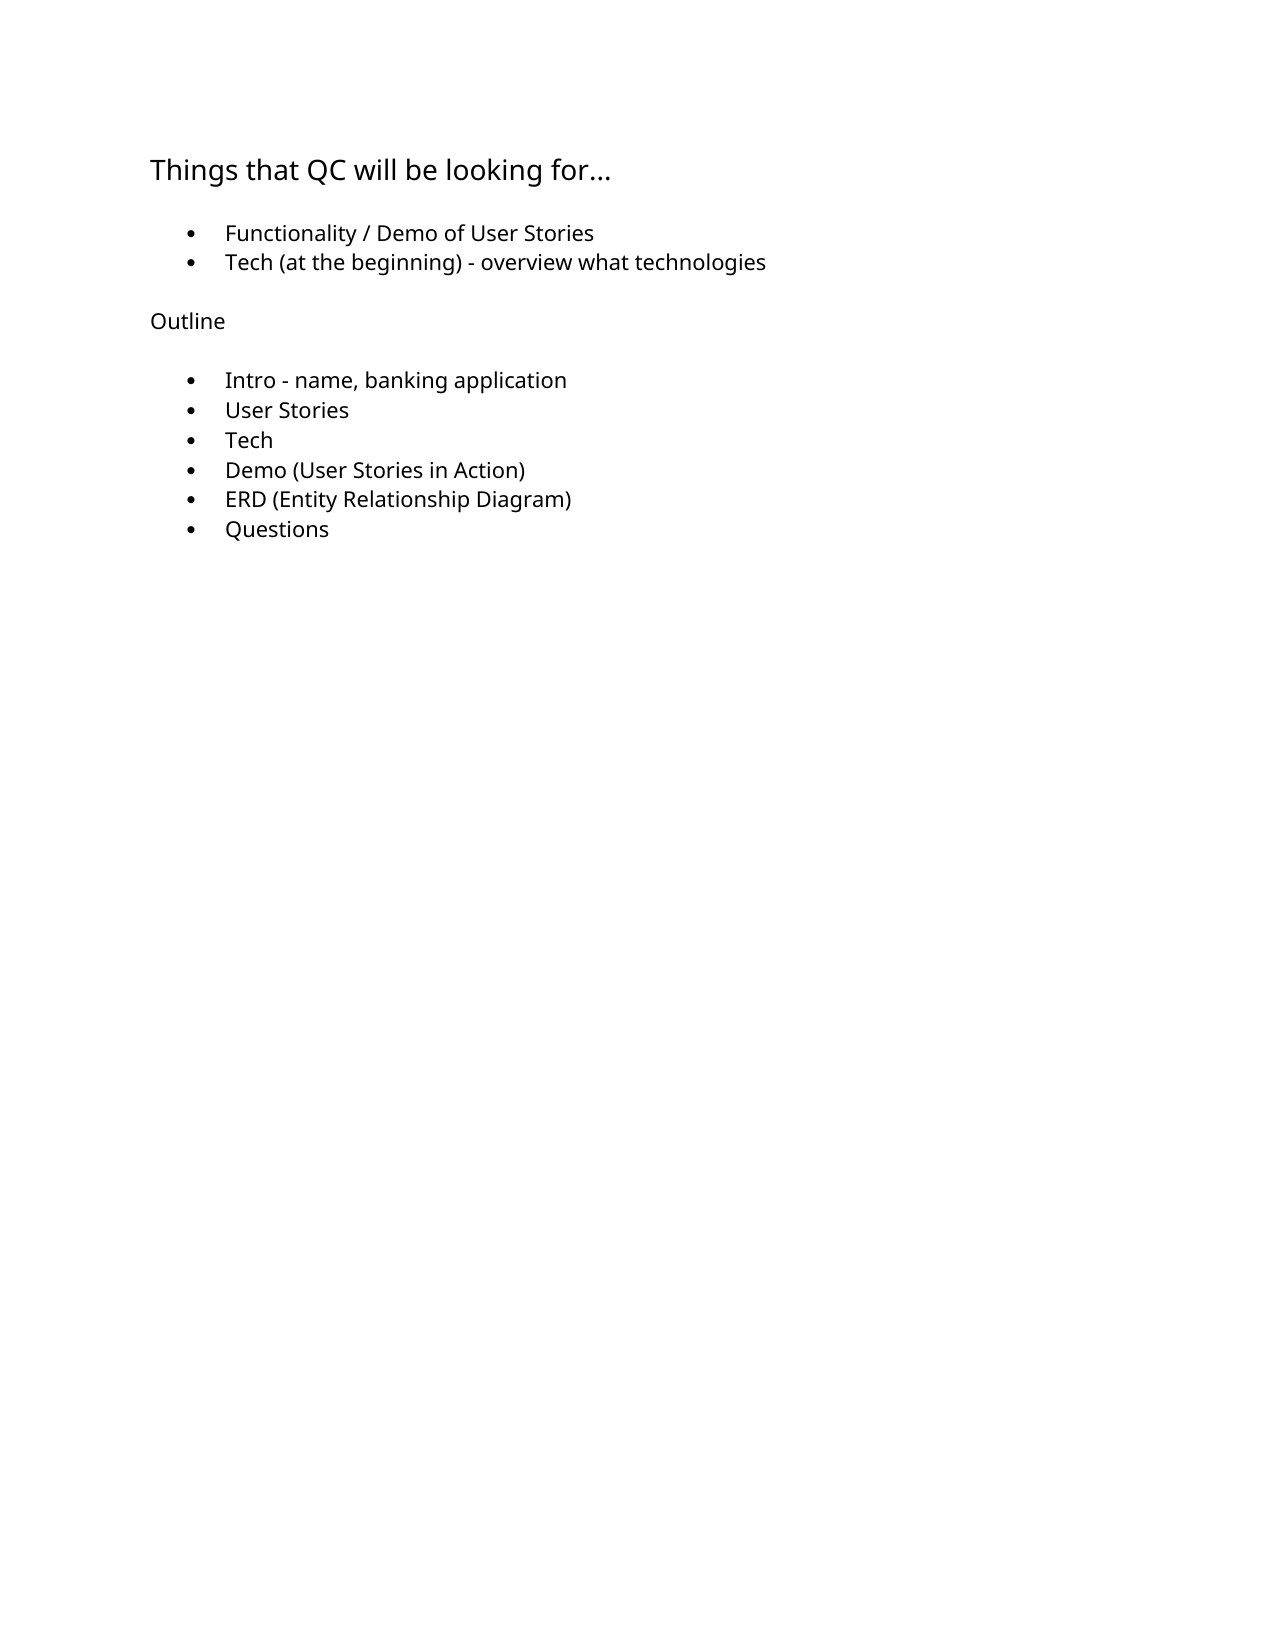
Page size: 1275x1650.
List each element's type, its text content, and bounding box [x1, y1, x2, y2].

list Tech [187, 425, 1125, 454]
list User Stories [187, 395, 1125, 425]
text Things that QC will be looking for... [150, 150, 1125, 188]
list Functionality / Demo of User Stories [187, 217, 1125, 247]
list Questions [187, 514, 1125, 544]
text Outline [150, 306, 1125, 336]
list Demo (User Stories in Action) [187, 454, 1125, 484]
list Tech (at the beginning) - overview what technologies [187, 247, 1125, 277]
list ERD (Entity Relationship Diagram) [187, 484, 1125, 514]
list Intro - name, banking application [187, 365, 1125, 395]
